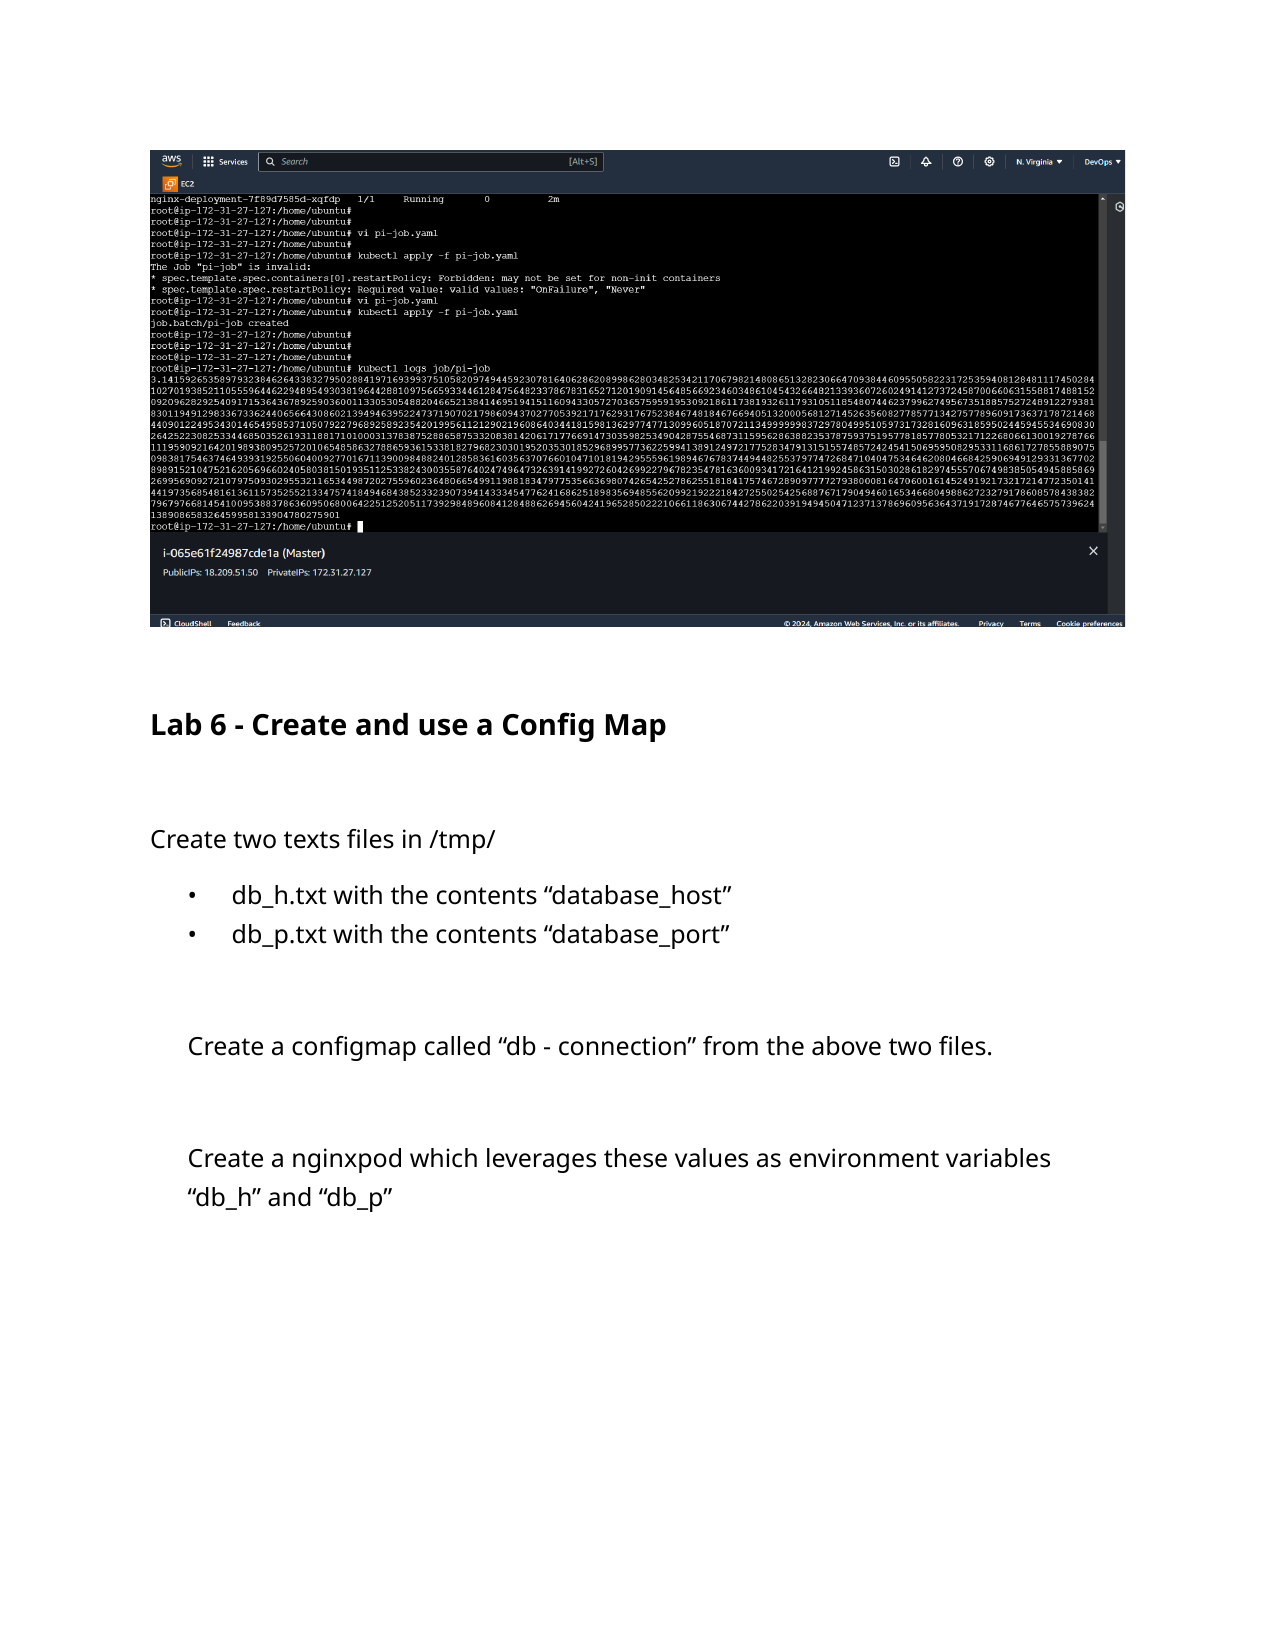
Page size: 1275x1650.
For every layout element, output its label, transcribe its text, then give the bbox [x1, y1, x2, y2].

text Create a nginxpod which leverages these values as environment variables “db_h” and “db_p” [187, 1141, 1125, 1214]
text Create a configmap called “db - connection” from the above two files. [187, 1029, 1125, 1063]
list db_p.txt with the contents “database_port” [187, 917, 1125, 951]
picture [150, 150, 1125, 627]
text Create two texts files in /tmp/ [150, 822, 1125, 856]
list db_h.txt with the contents “database_host” [187, 878, 1125, 912]
text Lab 6 - Create and use a Config Map [150, 704, 1125, 744]
